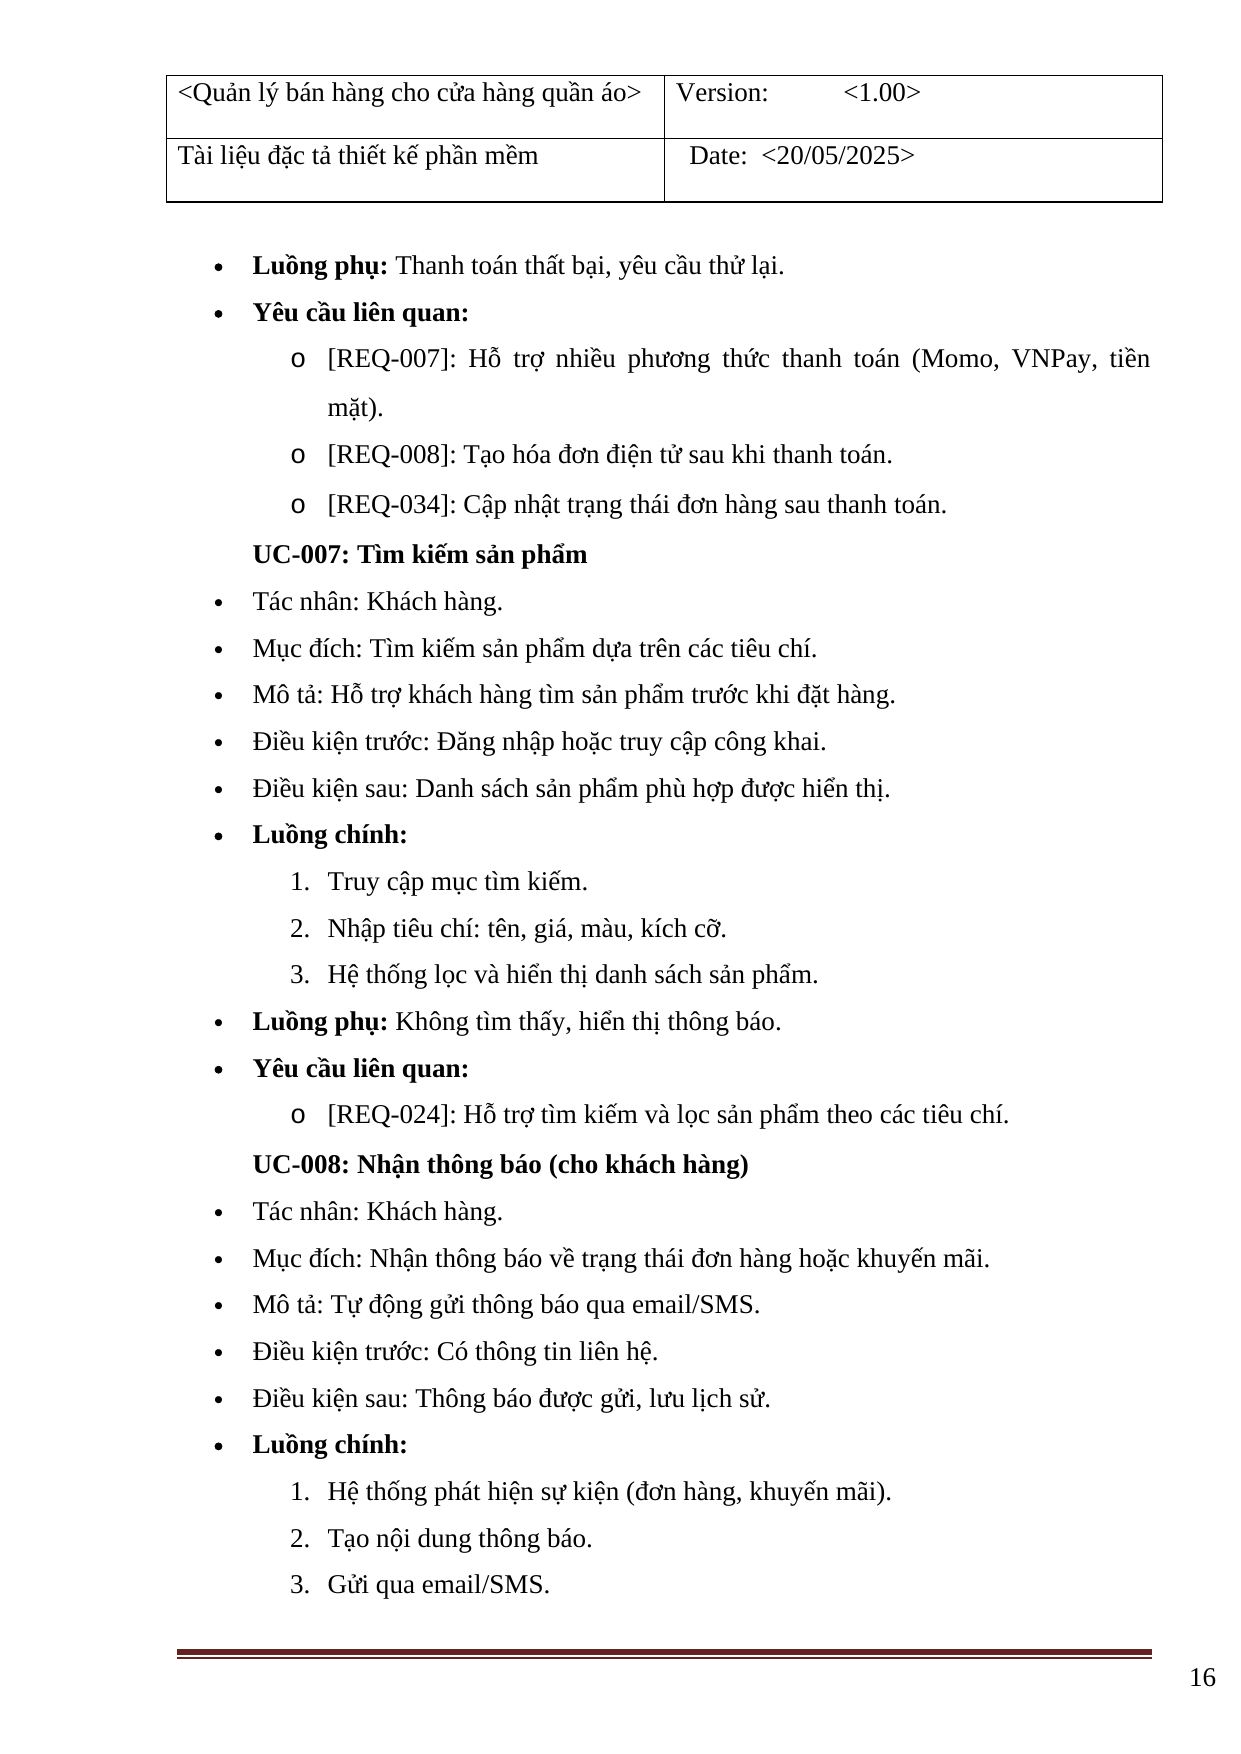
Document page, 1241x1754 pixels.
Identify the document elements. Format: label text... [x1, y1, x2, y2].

text UC-007: Tìm kiếm sản phẩm [177, 538, 1152, 569]
list Điều kiện trước: Có thông tin liên hệ. [215, 1335, 1152, 1366]
list [REQ-008]: Tạo hóa đơn điện tử sau khi thanh toán. [290, 438, 1152, 472]
list Truy cập mục tìm kiếm. [290, 865, 1152, 896]
list Tác nhân: Khách hàng. [215, 1195, 1152, 1226]
list Điều kiện trước: Đăng nhập hoặc truy cập công khai. [215, 725, 1152, 756]
list Điều kiện sau: Danh sách sản phẩm phù hợp được hiển thị. [215, 772, 1152, 803]
list Luồng phụ: Thanh toán thất bại, yêu cầu thử lại. [215, 249, 1152, 280]
list Tạo nội dung thông báo. [290, 1522, 1152, 1553]
list Mô tả: Hỗ trợ khách hàng tìm sản phẩm trước khi đặt hàng. [215, 678, 1152, 709]
list Yêu cầu liên quan: [215, 296, 1152, 327]
list Hệ thống phát hiện sự kiện (đơn hàng, khuyến mãi). [290, 1475, 1152, 1506]
list [REQ-034]: Cập nhật trạng thái đơn hàng sau thanh toán. [290, 488, 1152, 522]
list Luồng chính: [215, 818, 1152, 849]
list [REQ-007]: Hỗ trợ nhiều phương thức thanh toán (Momo, VNPay, tiền mặt). [290, 342, 1152, 423]
list Điều kiện sau: Thông báo được gửi, lưu lịch sử. [215, 1382, 1152, 1413]
list Mục đích: Nhận thông báo về trạng thái đơn hàng hoặc khuyến mãi. [215, 1242, 1152, 1273]
list Nhập tiêu chí: tên, giá, màu, kích cỡ. [290, 912, 1152, 943]
list [REQ-024]: Hỗ trợ tìm kiếm và lọc sản phẩm theo các tiêu chí. [290, 1098, 1152, 1132]
list Mục đích: Tìm kiếm sản phẩm dựa trên các tiêu chí. [215, 632, 1152, 663]
list Yêu cầu liên quan: [215, 1052, 1152, 1083]
list Tác nhân: Khách hàng. [215, 585, 1152, 616]
list Luồng phụ: Không tìm thấy, hiển thị thông báo. [215, 1005, 1152, 1036]
list Hệ thống lọc và hiển thị danh sách sản phẩm. [290, 958, 1152, 989]
list Gửi qua email/SMS. [290, 1568, 1152, 1599]
text UC-008: Nhận thông báo (cho khách hàng) [177, 1148, 1152, 1179]
list Luồng chính: [215, 1428, 1152, 1459]
list Mô tả: Tự động gửi thông báo qua email/SMS. [215, 1288, 1152, 1319]
